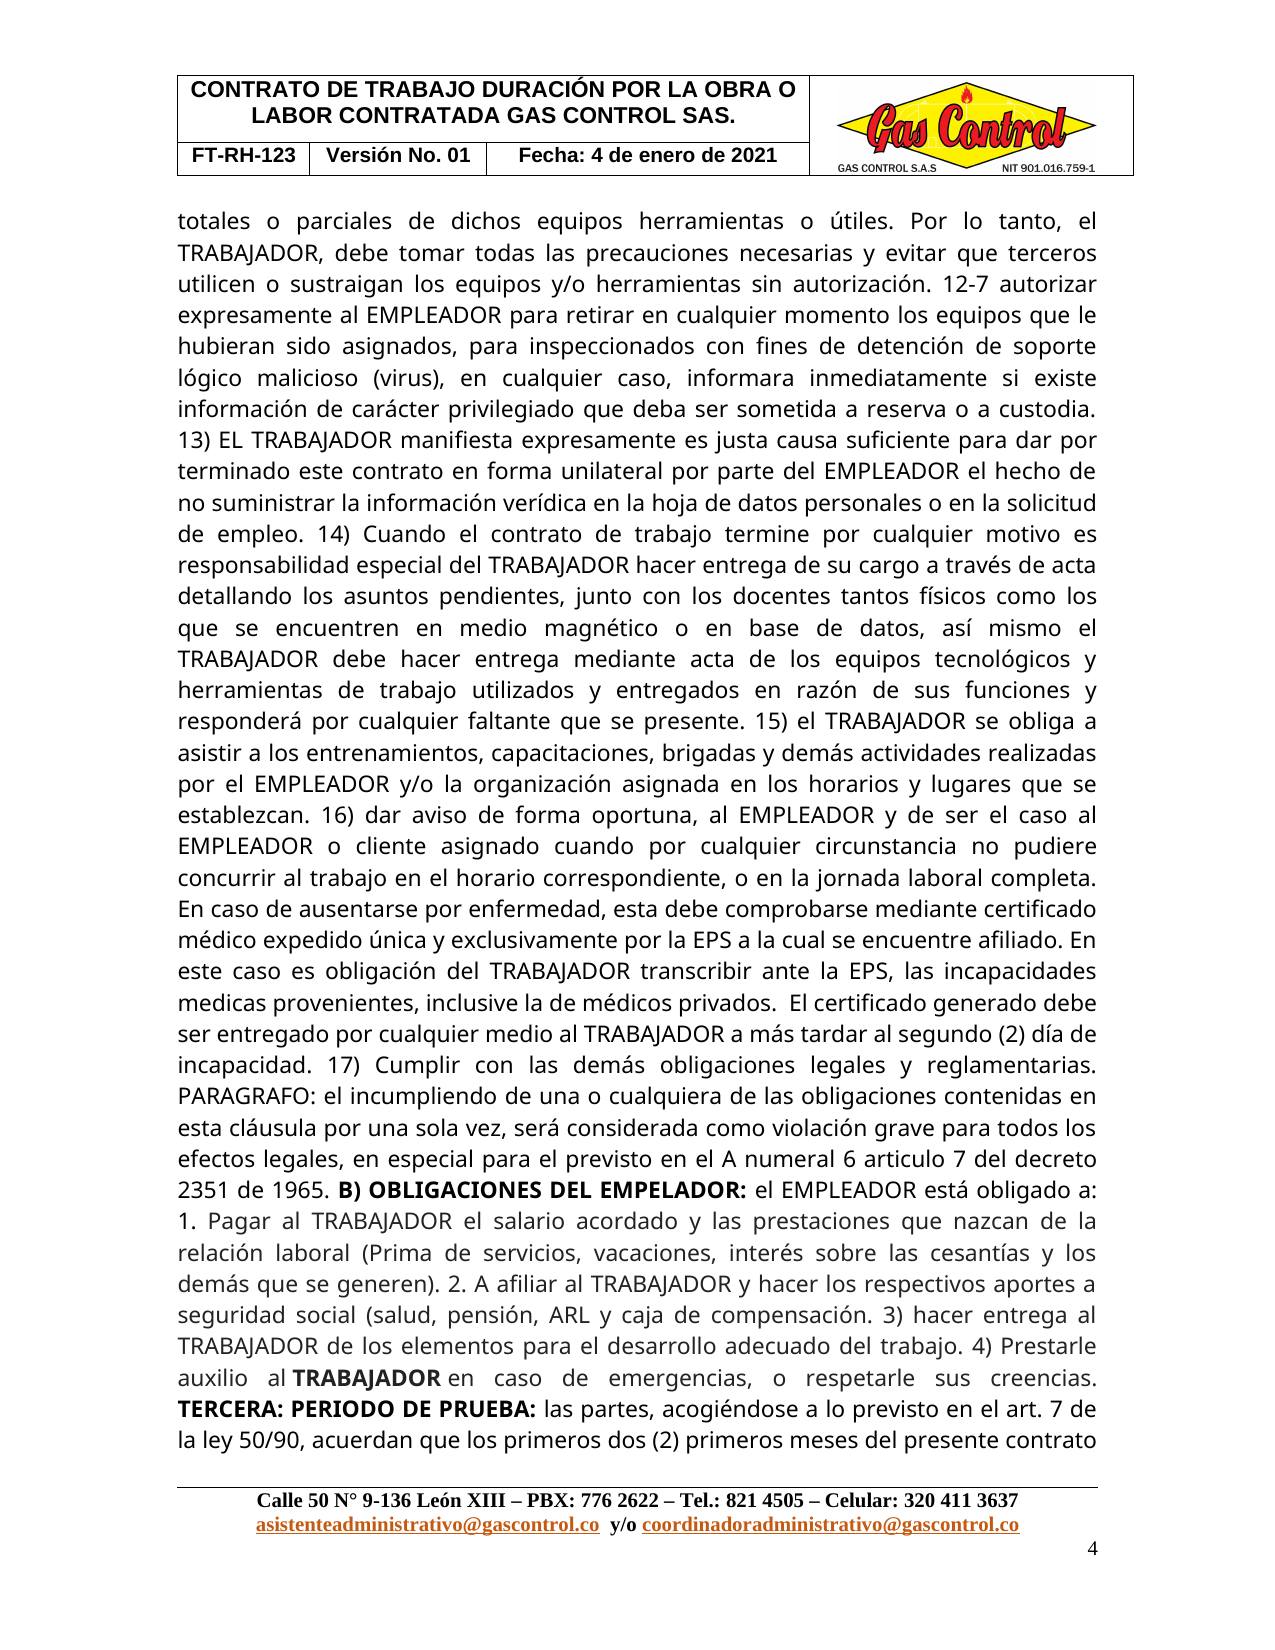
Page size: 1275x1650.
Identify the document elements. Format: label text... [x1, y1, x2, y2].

picture [836, 82, 1097, 172]
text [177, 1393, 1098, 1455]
